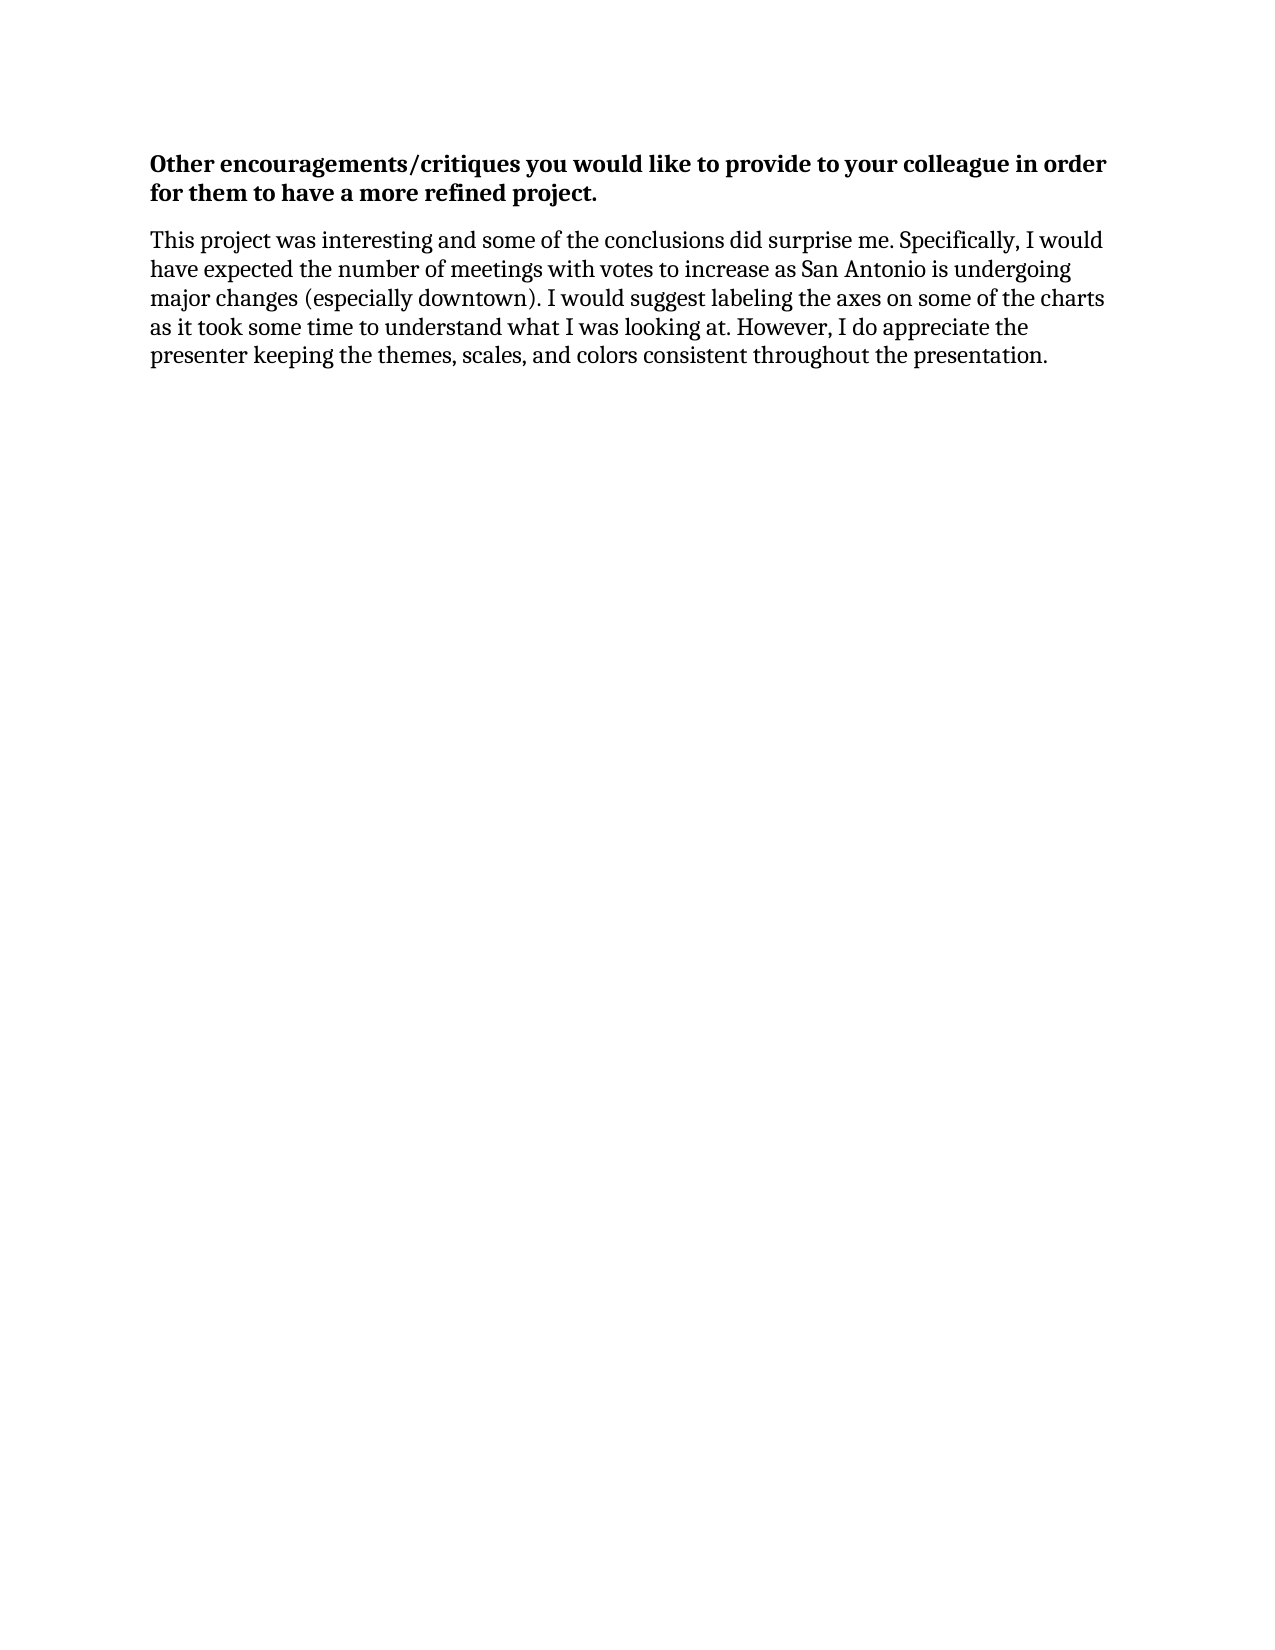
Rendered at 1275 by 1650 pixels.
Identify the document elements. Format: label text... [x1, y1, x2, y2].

text Other encouragements/critiques you would like to provide to your colleague in order for them to have a more refined project. [150, 150, 1125, 207]
text This project was interesting and some of the conclusions did surprise me. Specifically, I would have expected the number of meetings with votes to increase as San Antonio is undergoing major changes (especially downtown). I would suggest labeling the axes on some of the charts as it took some time to understand what I was looking at. However, I do appreciate the presenter keeping the themes, scales, and colors consistent throughout the presentation. [150, 226, 1125, 370]
